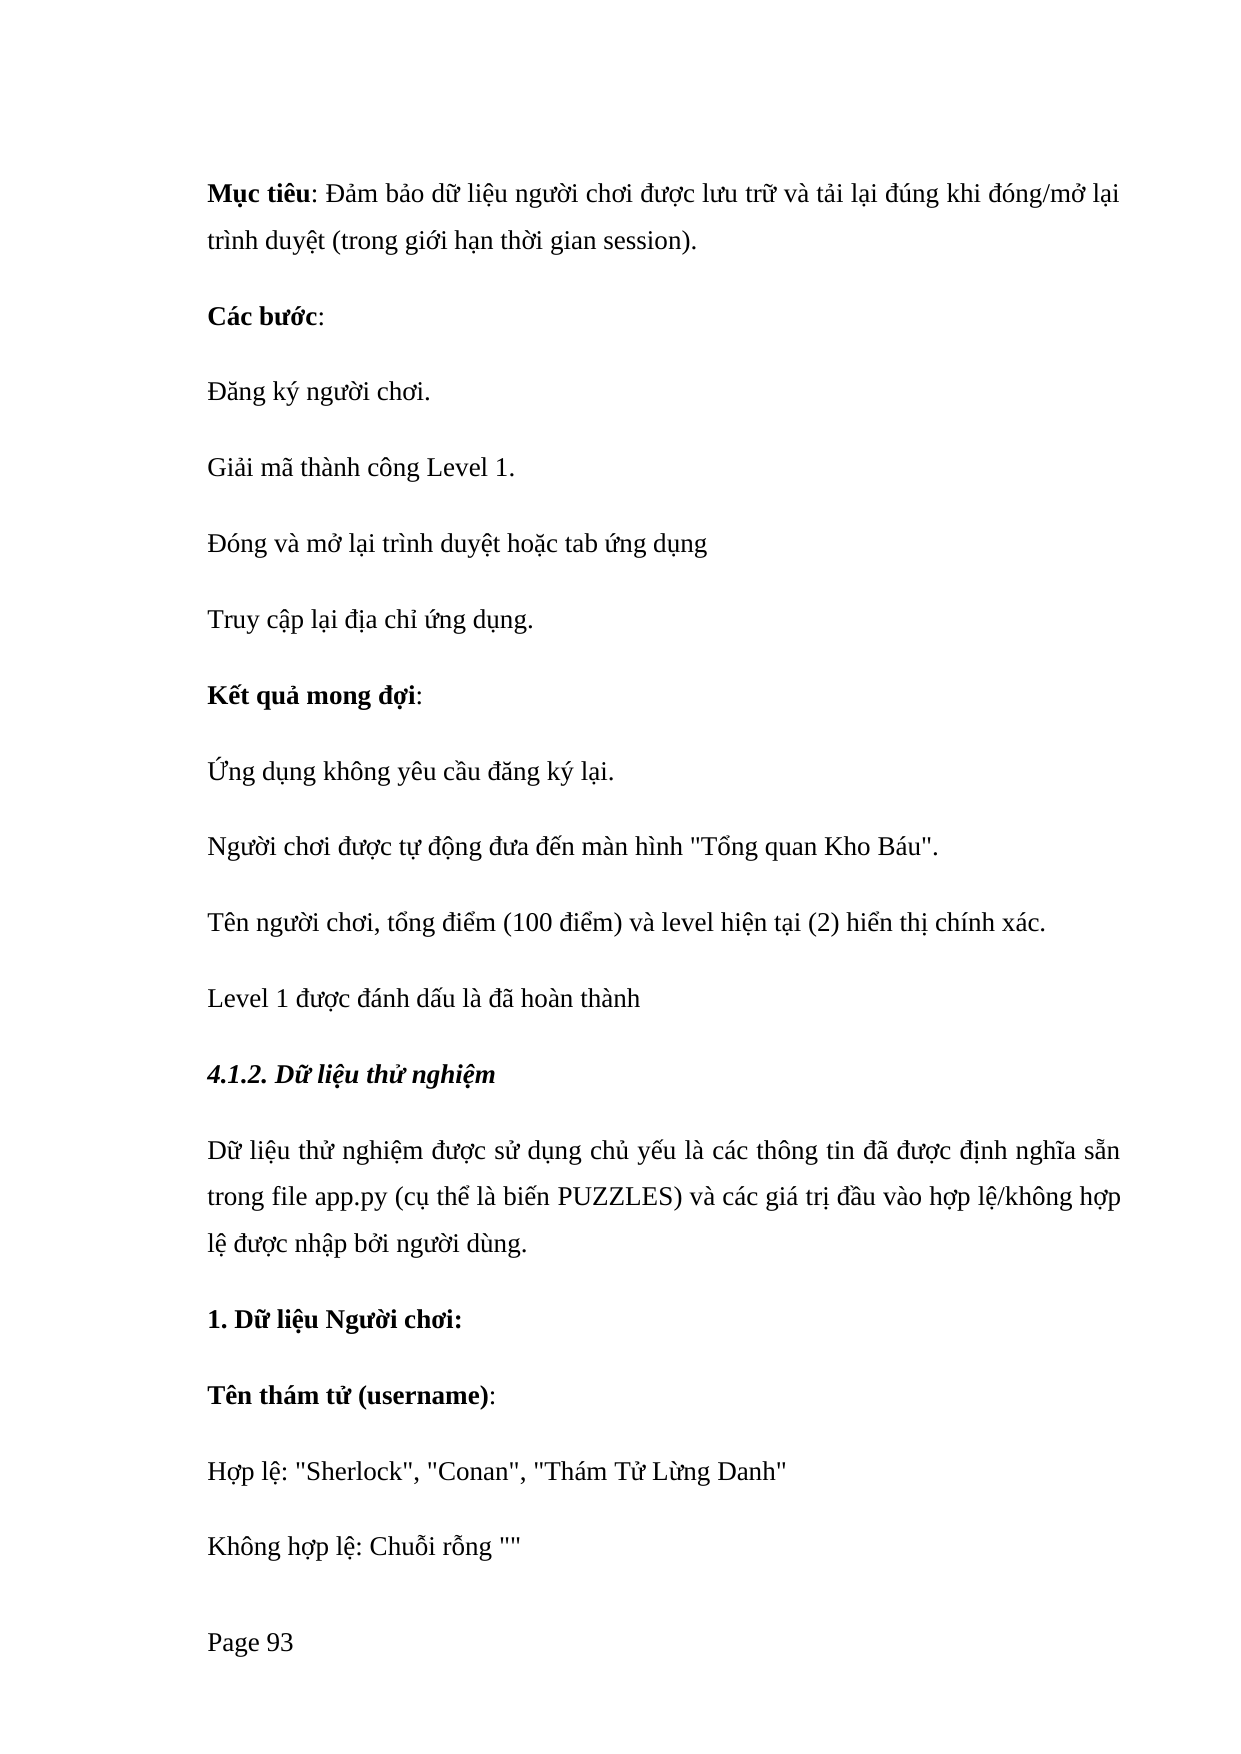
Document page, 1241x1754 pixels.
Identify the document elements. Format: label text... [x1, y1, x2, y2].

text Giải mã thành công Level 1. [207, 451, 1122, 482]
text Không hợp lệ: Chuỗi rỗng "" [207, 1531, 1122, 1562]
text Tên thám tử (username): [207, 1379, 1122, 1410]
text Người chơi được tự động đưa đến màn hình "Tổng quan Kho Báu". [207, 831, 1122, 862]
text Tên người chơi, tổng điểm (100 điểm) và level hiện tại (2) hiển thị chính xác. [207, 906, 1122, 937]
text Đóng và mở lại trình duyệt hoặc tab ứng dụng [207, 527, 1122, 558]
text Ứng dụng không yêu cầu đăng ký lại. [207, 755, 1122, 786]
text Mục tiêu: Đảm bảo dữ liệu người chơi được lưu trữ và tải lại đúng khi đóng/mở lại trình duyệt (trong giới hạn thời gian session). [207, 177, 1122, 255]
text Các bước: [207, 300, 1122, 331]
text Đăng ký người chơi. [207, 376, 1122, 407]
subtitle 4.1.2. Dữ liệu thử nghiệm [207, 1058, 1122, 1089]
text Dữ liệu thử nghiệm được sử dụng chủ yếu là các thông tin đã được định nghĩa sẵn trong file app.py (cụ thể là biến PUZZLES) và các giá trị đầu vào hợp lệ/không hợp lệ được nhập bởi người dùng. [207, 1134, 1122, 1258]
text Hợp lệ: "Sherlock", "Conan", "Thám Tử Lừng Danh" [207, 1455, 1122, 1486]
text 1. Dữ liệu Người chơi: [207, 1303, 1122, 1334]
text Kết quả mong đợi: [207, 679, 1122, 710]
text Truy cập lại địa chỉ ứng dụng. [207, 603, 1122, 634]
text Level 1 được đánh dấu là đã hoàn thành [207, 982, 1122, 1013]
